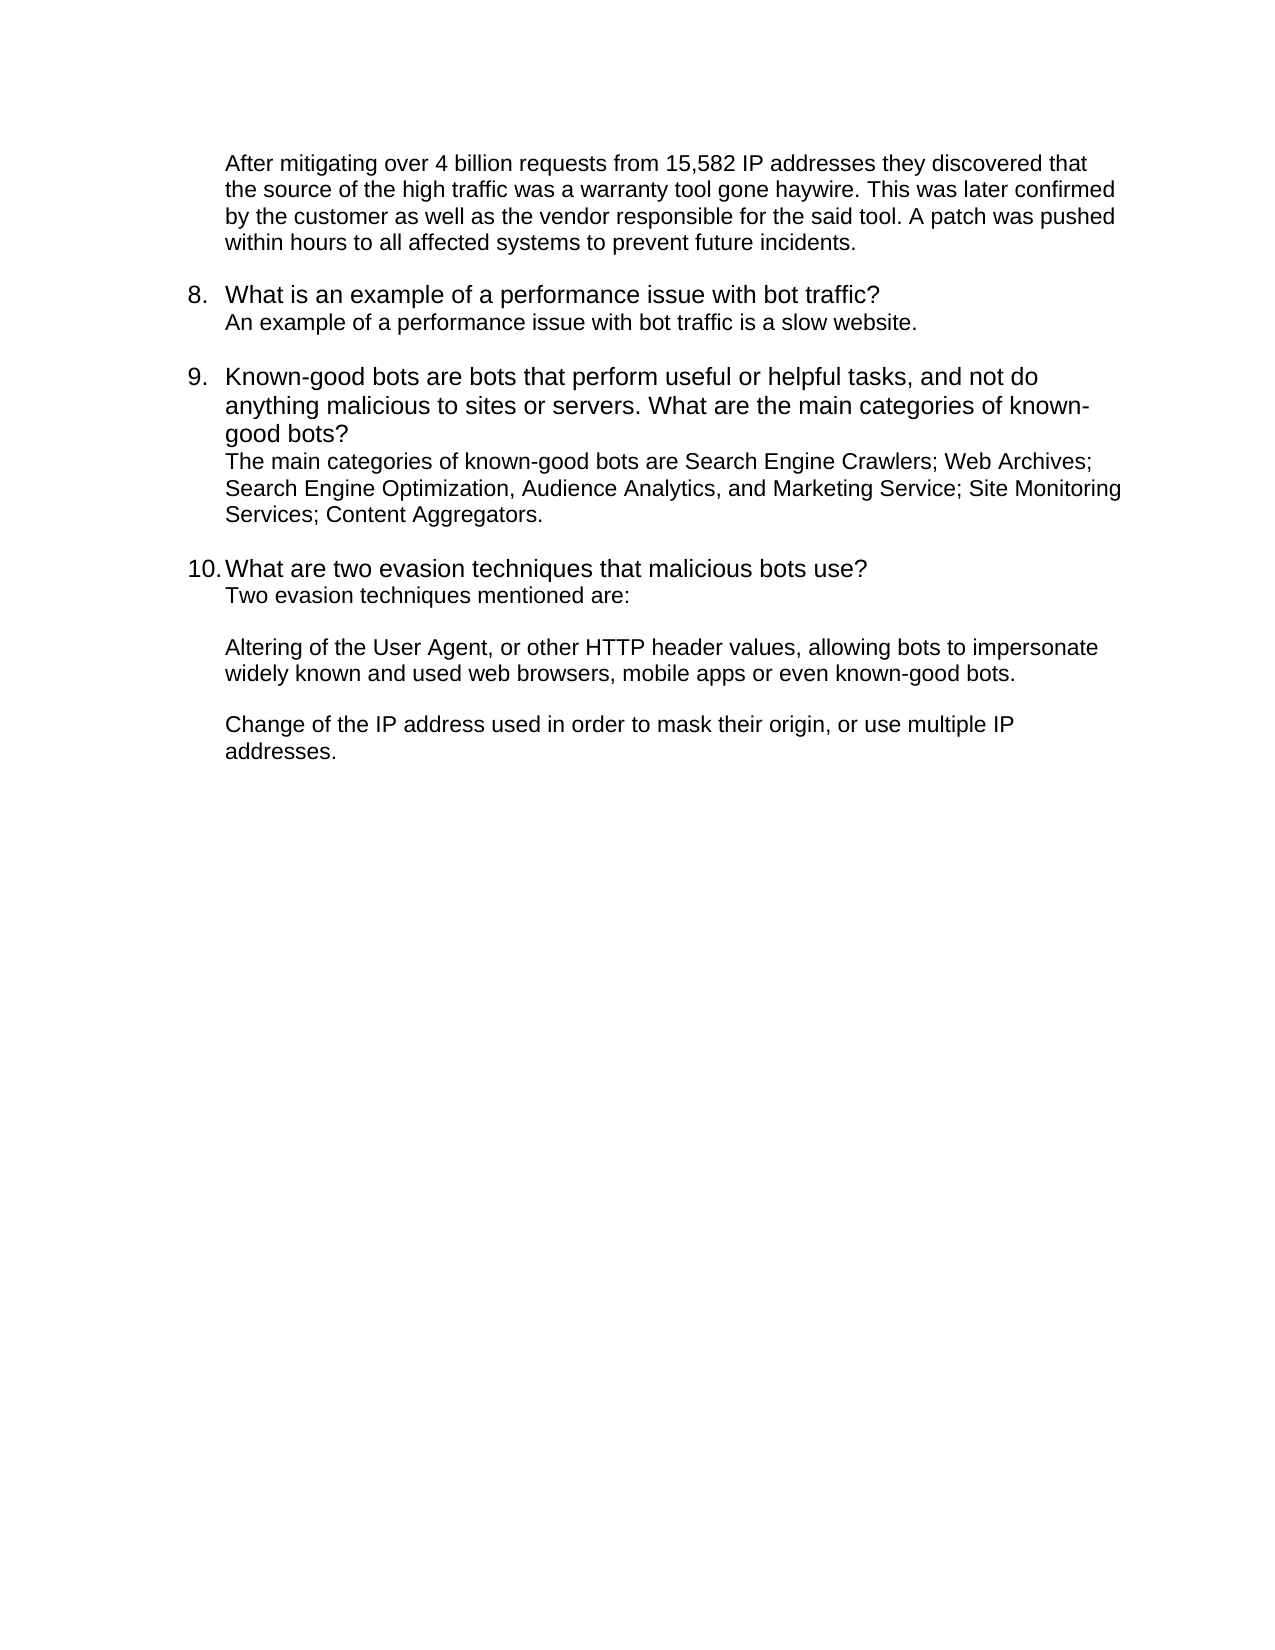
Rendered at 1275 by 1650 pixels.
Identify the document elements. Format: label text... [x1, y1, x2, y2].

list What is an example of a performance issue with bot traffic? An example of a performance issue with bot traffic is a slow website. [187, 280, 1125, 362]
list What are two evasion techniques that malicious bots use? Two evasion techniques mentioned are: [187, 553, 1125, 609]
list Known-good bots are bots that perform useful or helpful tasks, and not do anything malicious to sites or servers. What are the main categories of known-good bots? The main categories of known-good bots are Search Engine Crawlers; Web Archives; Search Engine Optimization, Audience Analytics, and Marketing Service; Site Monitoring Services; Content Aggregators. [187, 362, 1125, 553]
text Change of the IP address used in order to mask their origin, or use multiple IP addresses. [337, 711, 1125, 764]
